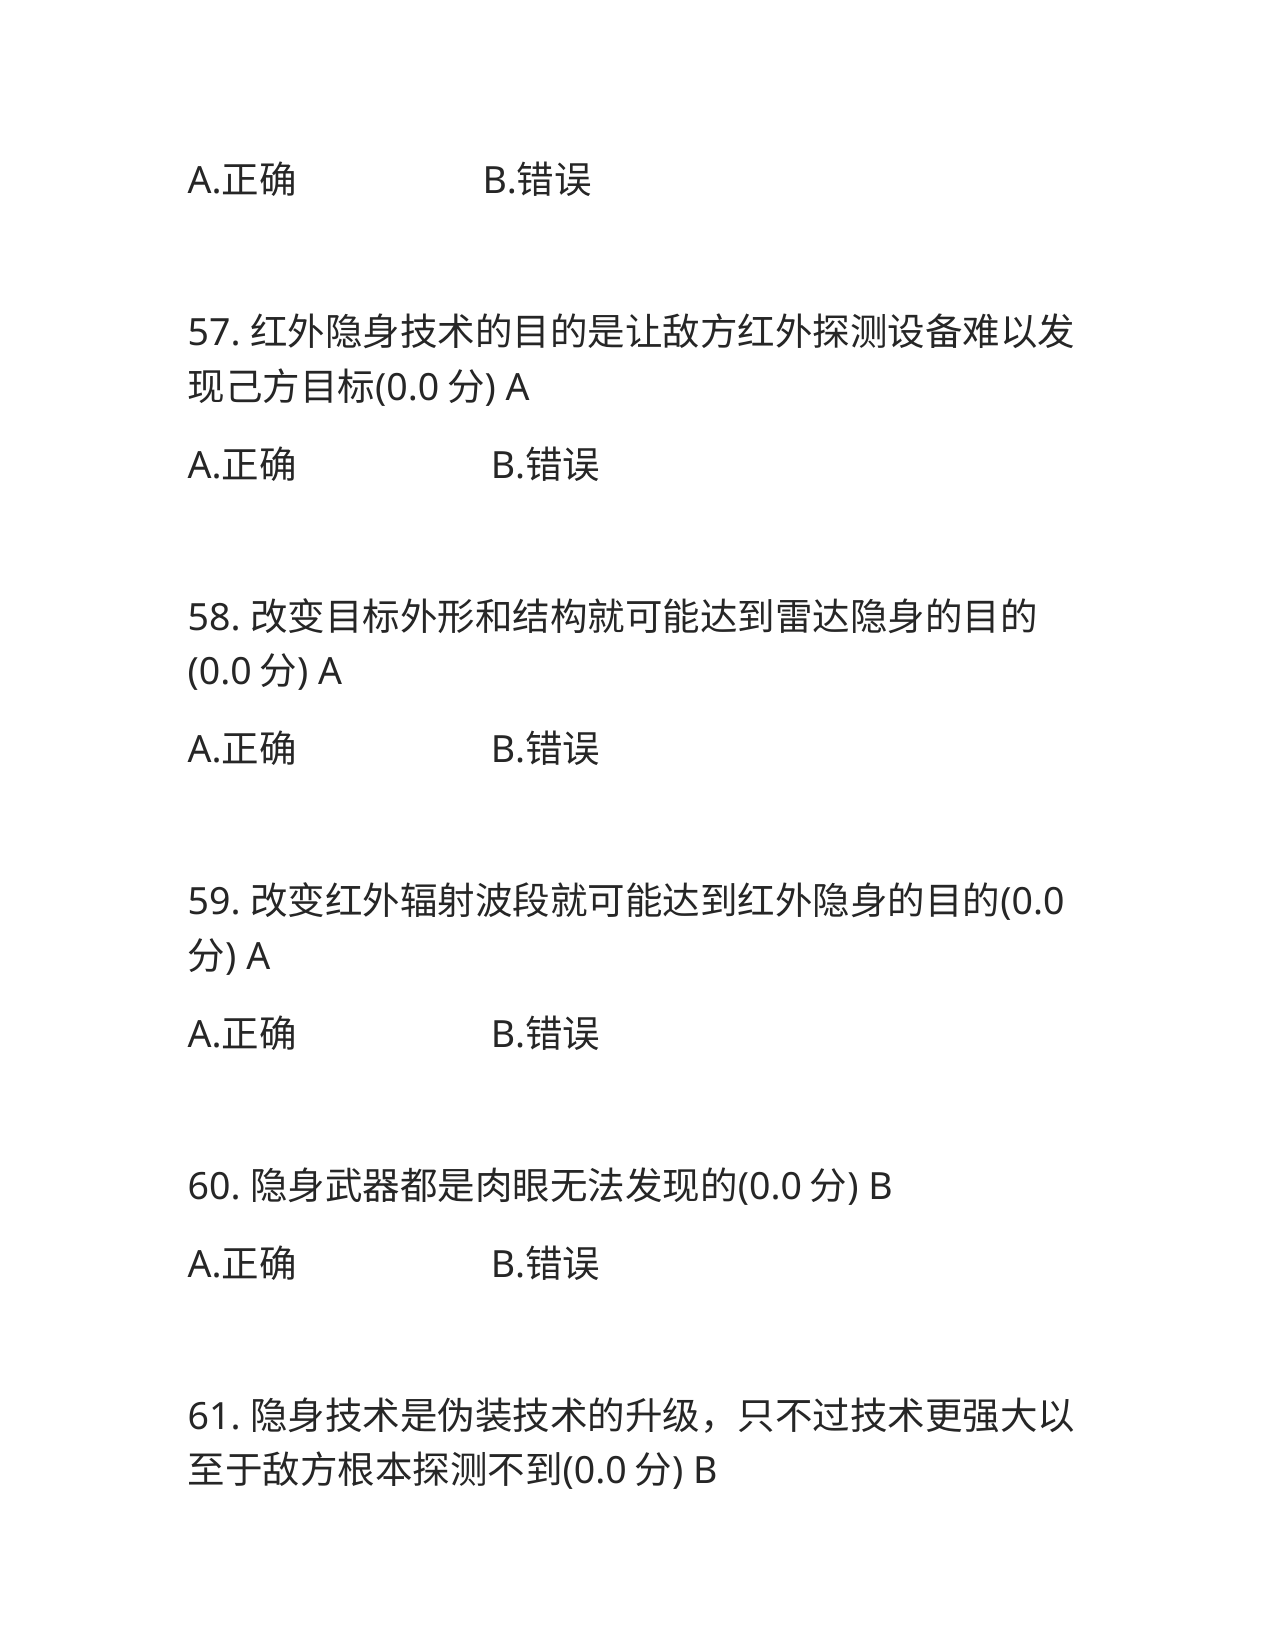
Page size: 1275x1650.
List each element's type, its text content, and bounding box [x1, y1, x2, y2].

text 60. 隐身武器都是肉眼无法发现的(0.0分) B [187, 1156, 1087, 1210]
text A.正确 B.错误 [187, 150, 1087, 204]
text 61. 隐身技术是伪装技术的升级，只不过技术更强大以至于敌方根本探测不到(0.0分) B [187, 1386, 1087, 1494]
text A.正确 B.错误 [187, 719, 1087, 773]
text 58. 改变目标外形和结构就可能达到雷达隐身的目的(0.0分) A [187, 587, 1087, 696]
text A.正确 B.错误 [187, 1003, 1087, 1058]
text 59. 改变红外辐射波段就可能达到红外隐身的目的(0.0分) A [187, 871, 1087, 980]
text A.正确 B.错误 [187, 434, 1087, 489]
text A.正确 B.错误 [187, 1233, 1087, 1288]
text 57. 红外隐身技术的目的是让敌方红外探测设备难以发现己方目标(0.0分) A [187, 302, 1087, 411]
